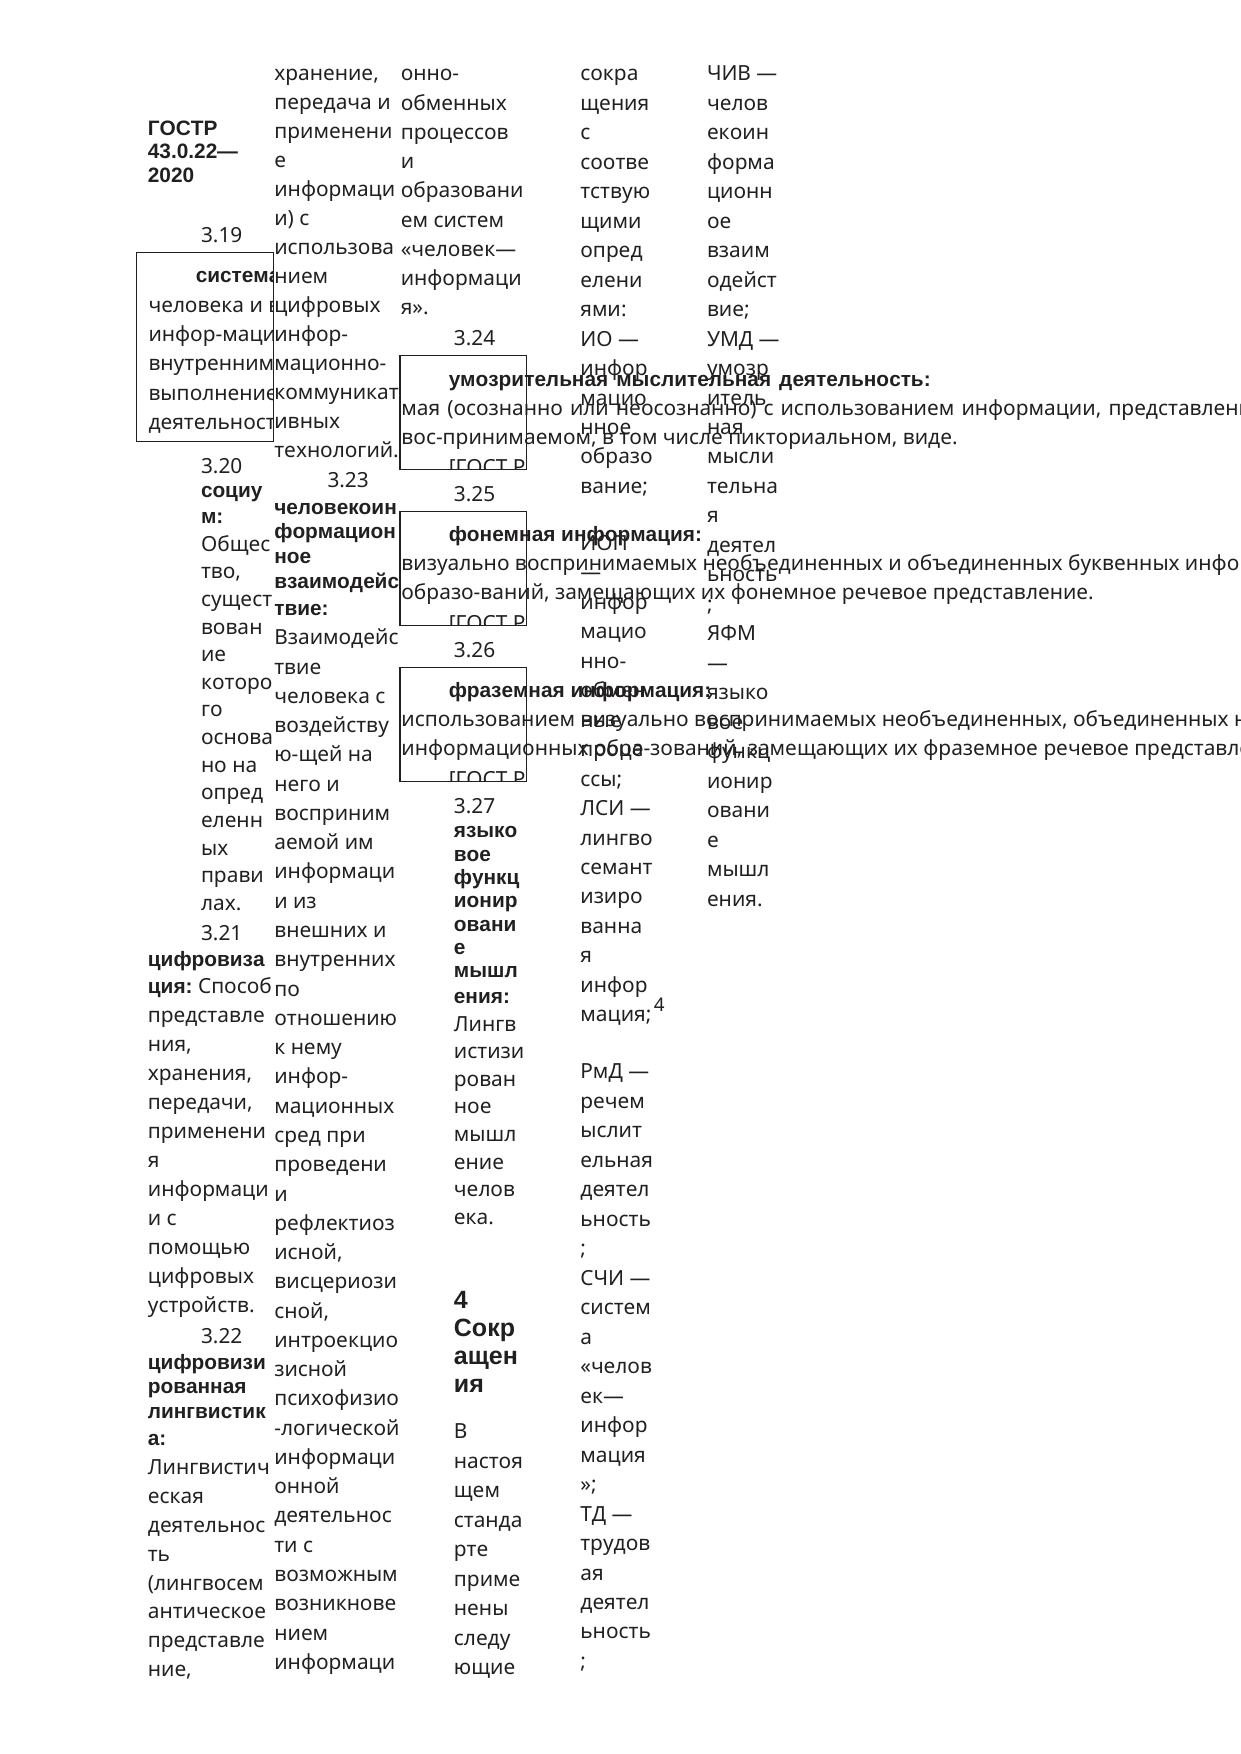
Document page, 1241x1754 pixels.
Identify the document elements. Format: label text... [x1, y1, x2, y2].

text В настоящем стандарте применены следующие сокращения с соответствующими определениями: ИО — информационное образование; ИОП — информационно-обменные процессы; ЛСИ — лингвосемантизированная информация; РмД — речемыслительная деятельность; СЧИ — система «человек—информация»; ТД — трудовая деятельность; ЧИВ — человекоинформационное взаимодействие; УМД — умозрительная мыслительная деятельность; ЯФМ — языковое функционирование мышления. [580, 58, 653, 1674]
text 3.27 языковое функционирование мышления: Лингвистизированное мышление человека. [454, 791, 526, 1230]
text 3.22 цифровизированная лингвистика: Лингвистическая деятельность (лингвосемантическое представление, хранение, передача и применение информации) с использованием цифровых инфор-мационно-коммуникативных технологий. [148, 1321, 273, 1683]
text 3.23 человекоинформационное взаимодействие: Взаимодействие человека с воздействую-щей на него и воспринимаемой им информации из внешних и внутренних по отношению к нему инфор-мационных сред при проведении рефлектиозисной, висцериозисной, интроекциозисной психофизио-логической информационной деятельности с возможным возникновением информационно-обменных процессов и образованием систем «человек—информация». [401, 58, 526, 321]
text 4 [654, 992, 779, 1017]
text 3.24 [454, 324, 526, 351]
text 3.20 социум: Общество, существование которого основано на определенных правилах. [201, 451, 273, 916]
text 3.23 человекоинформационное взаимодействие: Взаимодействие человека с воздействую-щей на него и воспринимаемой им информации из внешних и внутренних по отношению к нему инфор-мационных сред при проведении рефлектиозисной, висцериозисной, интроекциозисной психофизио-логической информационной деятельности с возможным возникновением информационно-обменных процессов и образованием систем «человек—информация». [274, 466, 400, 1675]
text 3.25 [454, 479, 526, 507]
text 3.19 [201, 220, 273, 248]
text 3.26 [454, 636, 526, 663]
text 4 Сокращения [454, 1286, 526, 1398]
text ГОСТР 43.0.22—2020 [148, 117, 273, 187]
text 3.21 цифровизация: Способ представления, хранения, передачи, применения информации с помощью цифровых устройств. [148, 918, 273, 1318]
text В настоящем стандарте применены следующие сокращения с соответствующими определениями: ИО — информационное образование; ИОП — информационно-обменные процессы; ЛСИ — лингвосемантизированная информация; РмД — речемыслительная деятельность; СЧИ — система «человек—информация»; ТД — трудовая деятельность; ЧИВ — человекоинформационное взаимодействие; УМД — умозрительная мыслительная деятельность; ЯФМ — языковое функционирование мышления. [707, 58, 779, 912]
text 3.22 цифровизированная лингвистика: Лингвистическая деятельность (лингвосемантическое представление, хранение, передача и применение информации) с использованием цифровых инфор-мационно-коммуникативных технологий. [274, 58, 400, 463]
